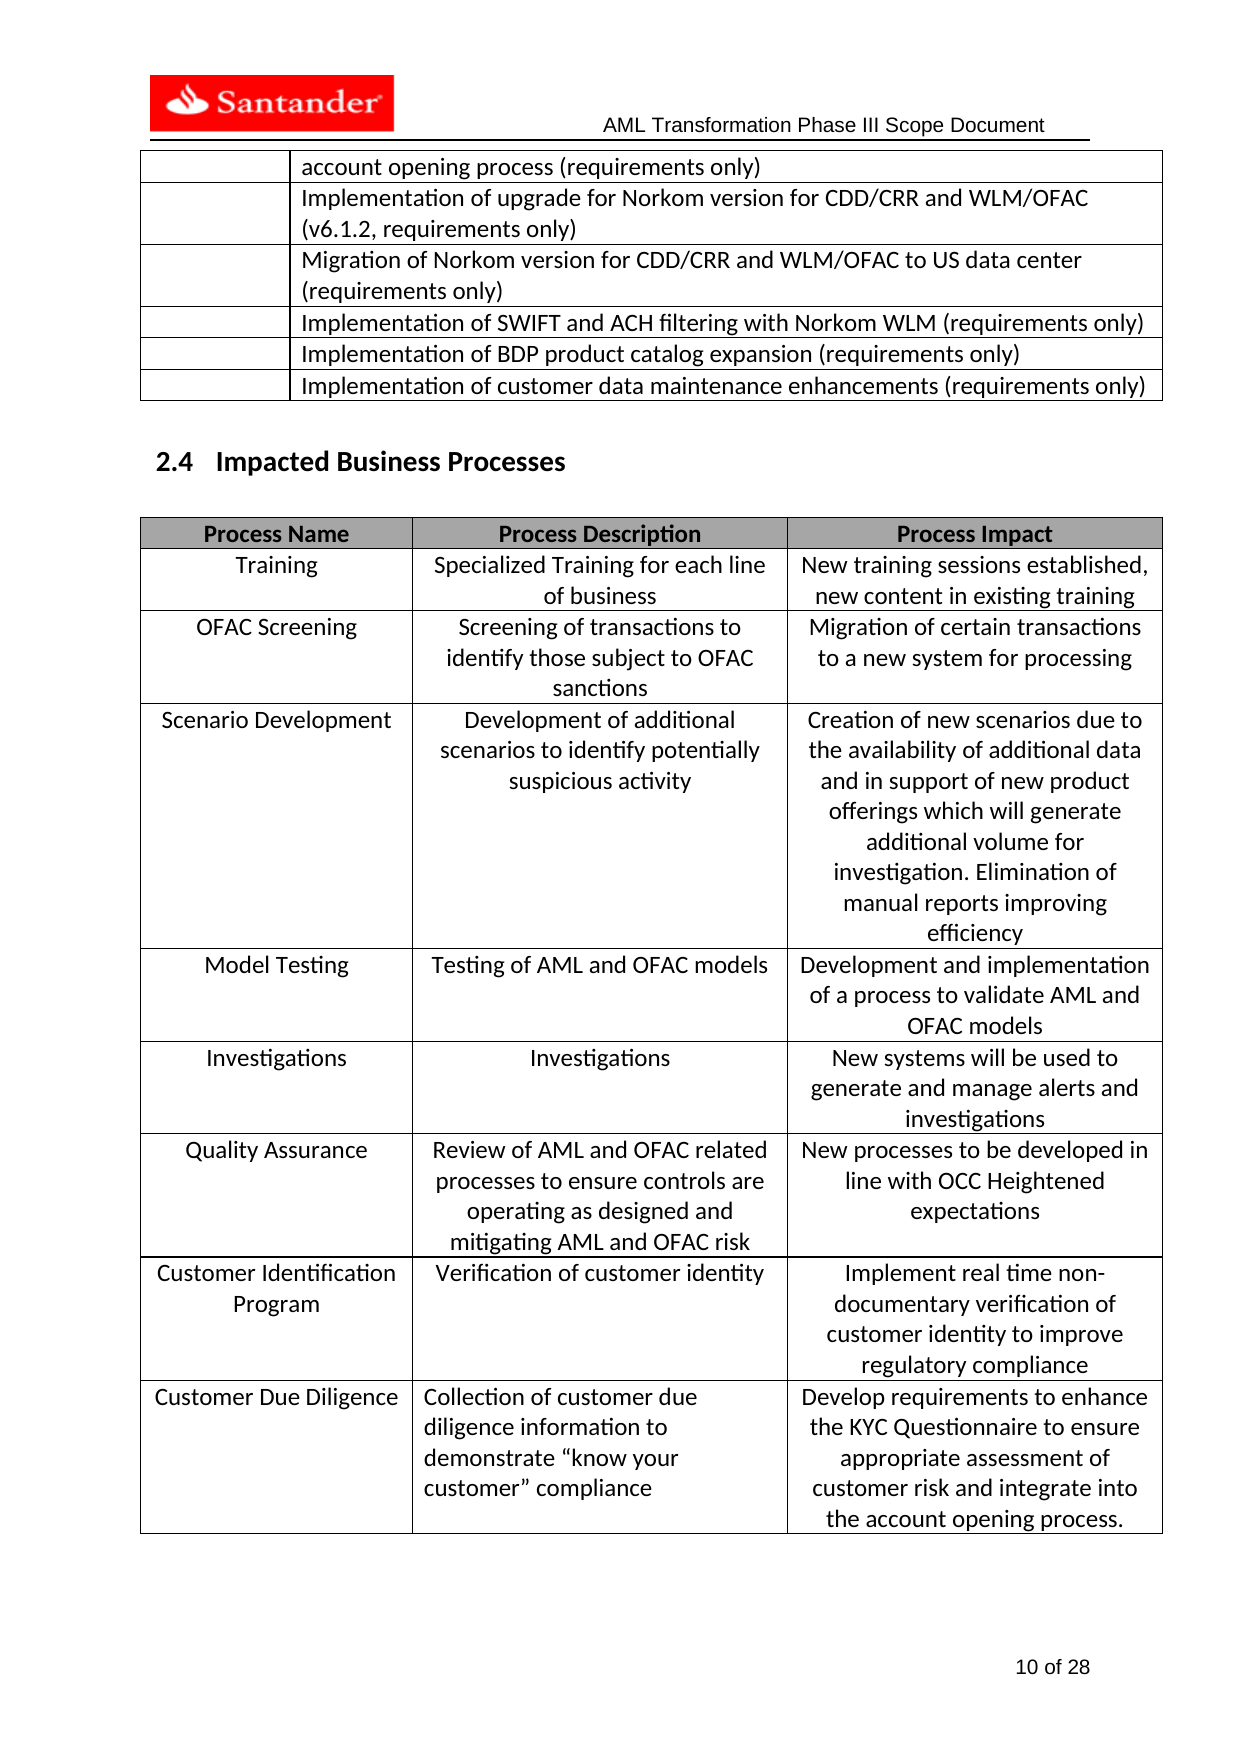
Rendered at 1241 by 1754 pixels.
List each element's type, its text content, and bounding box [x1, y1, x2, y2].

table_cell Migration of certain transactions to a new system for processing [788, 611, 1162, 703]
table_header Process Impact [788, 518, 1162, 548]
table_cell Implement real time non-documentary verification of customer identity to improve regulatory compliance [788, 1258, 1162, 1379]
table_cell Implementation of upgrade for Norkom version for CDD/CRR and WLM/OFAC (v6.1.2, requirements only) [291, 183, 1162, 244]
table_cell Customer Due Diligence [141, 1381, 412, 1533]
table_cell Migration of Norkom version for CDD/CRR and WLM/OFAC to US data center (requirements only) [291, 245, 1162, 306]
table_cell Collection of customer due diligence information to demonstrate “know your customer” compliance [413, 1381, 787, 1533]
table_cell Scenario Development [141, 704, 412, 948]
table_cell Creation of new scenarios due to the availability of additional data and in support of new product offerings which will generate additional volume for investigation. Elimination of manual reports improving efficiency [788, 704, 1162, 948]
table_cell Verification of customer identity [413, 1258, 787, 1379]
picture [150, 75, 396, 133]
table_cell New systems will be used to generate and manage alerts and investigations [788, 1042, 1162, 1133]
table_cell Quality Assurance [141, 1134, 412, 1256]
table_cell Investigations [413, 1042, 787, 1133]
table_header Process Description [413, 518, 787, 548]
table_cell [141, 183, 289, 244]
table_cell [141, 151, 289, 182]
table_cell [141, 245, 289, 306]
table_cell Specialized Training for each line of business [413, 549, 787, 610]
table_cell New processes to be developed in line with OCC Heightened expectations [788, 1134, 1162, 1256]
table_cell [141, 307, 289, 337]
table_cell Implementation of SWIFT and ACH filtering with Norkom WLM (requirements only) [291, 307, 1162, 337]
subtitle Impacted Business Processes [156, 443, 1090, 479]
table_cell Screening of transactions to identify those subject to OFAC sanctions [413, 611, 787, 703]
table_cell Development of additional scenarios to identify potentially suspicious activity [413, 704, 787, 948]
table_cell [291, 151, 1162, 182]
table_cell Customer Identification Program [141, 1258, 412, 1379]
table_cell New training sessions established, new content in existing training [788, 549, 1162, 610]
table_cell Implementation of customer data maintenance enhancements (requirements only) [291, 370, 1162, 400]
table_cell Training [141, 549, 412, 610]
table_cell Investigations [141, 1042, 412, 1133]
table_cell Review of AML and OFAC related processes to ensure controls are operating as designed and mitigating AML and OFAC risk [413, 1134, 787, 1256]
table_cell OFAC Screening [141, 611, 412, 703]
table_cell Develop requirements to enhance the KYC Questionnaire to ensure appropriate assessment of customer risk and integrate into the account opening process. [788, 1381, 1162, 1533]
table_header Process Name [141, 518, 412, 548]
table_cell Implementation of BDP product catalog expansion (requirements only) [291, 338, 1162, 369]
table_cell Development and implementation of a process to validate AML and OFAC models [788, 949, 1162, 1041]
table_cell [141, 370, 289, 400]
table_cell Model Testing [141, 949, 412, 1041]
table_cell Testing of AML and OFAC models [413, 949, 787, 1041]
table_cell [141, 338, 289, 369]
